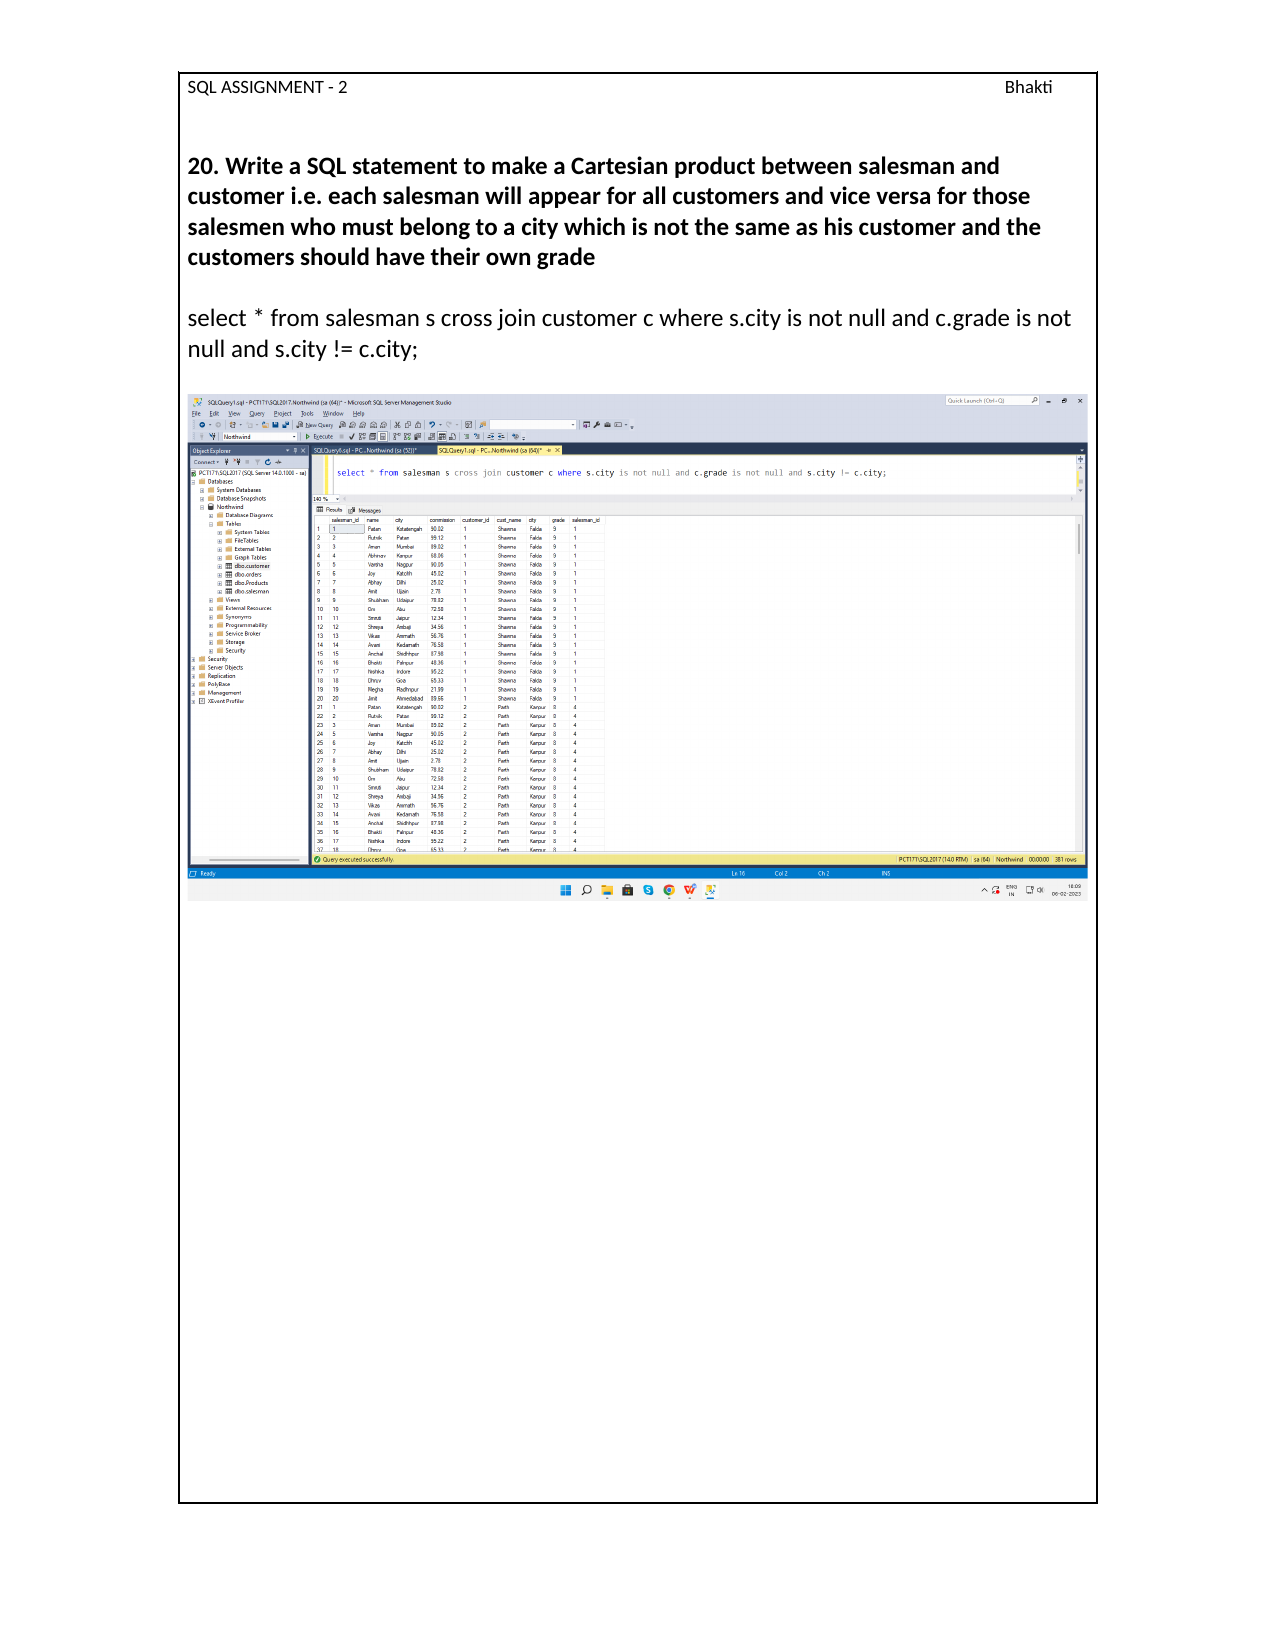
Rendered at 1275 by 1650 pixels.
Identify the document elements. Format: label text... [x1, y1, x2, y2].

text select * from salesman s cross join customer c where s.city is not null and c.grade is not null and s.city != c.city; [187, 303, 1087, 364]
text salesmen who must belong to a city which is not the same as his customer and the [187, 211, 1087, 242]
picture [187, 394, 1088, 901]
text 20. Write a SQL statement to make a Cartesian product between salesman and [187, 150, 1087, 181]
text customers should have their own grade [187, 242, 1087, 272]
text customer i.e. each salesman will appear for all customers and vice versa for those [187, 181, 1087, 211]
